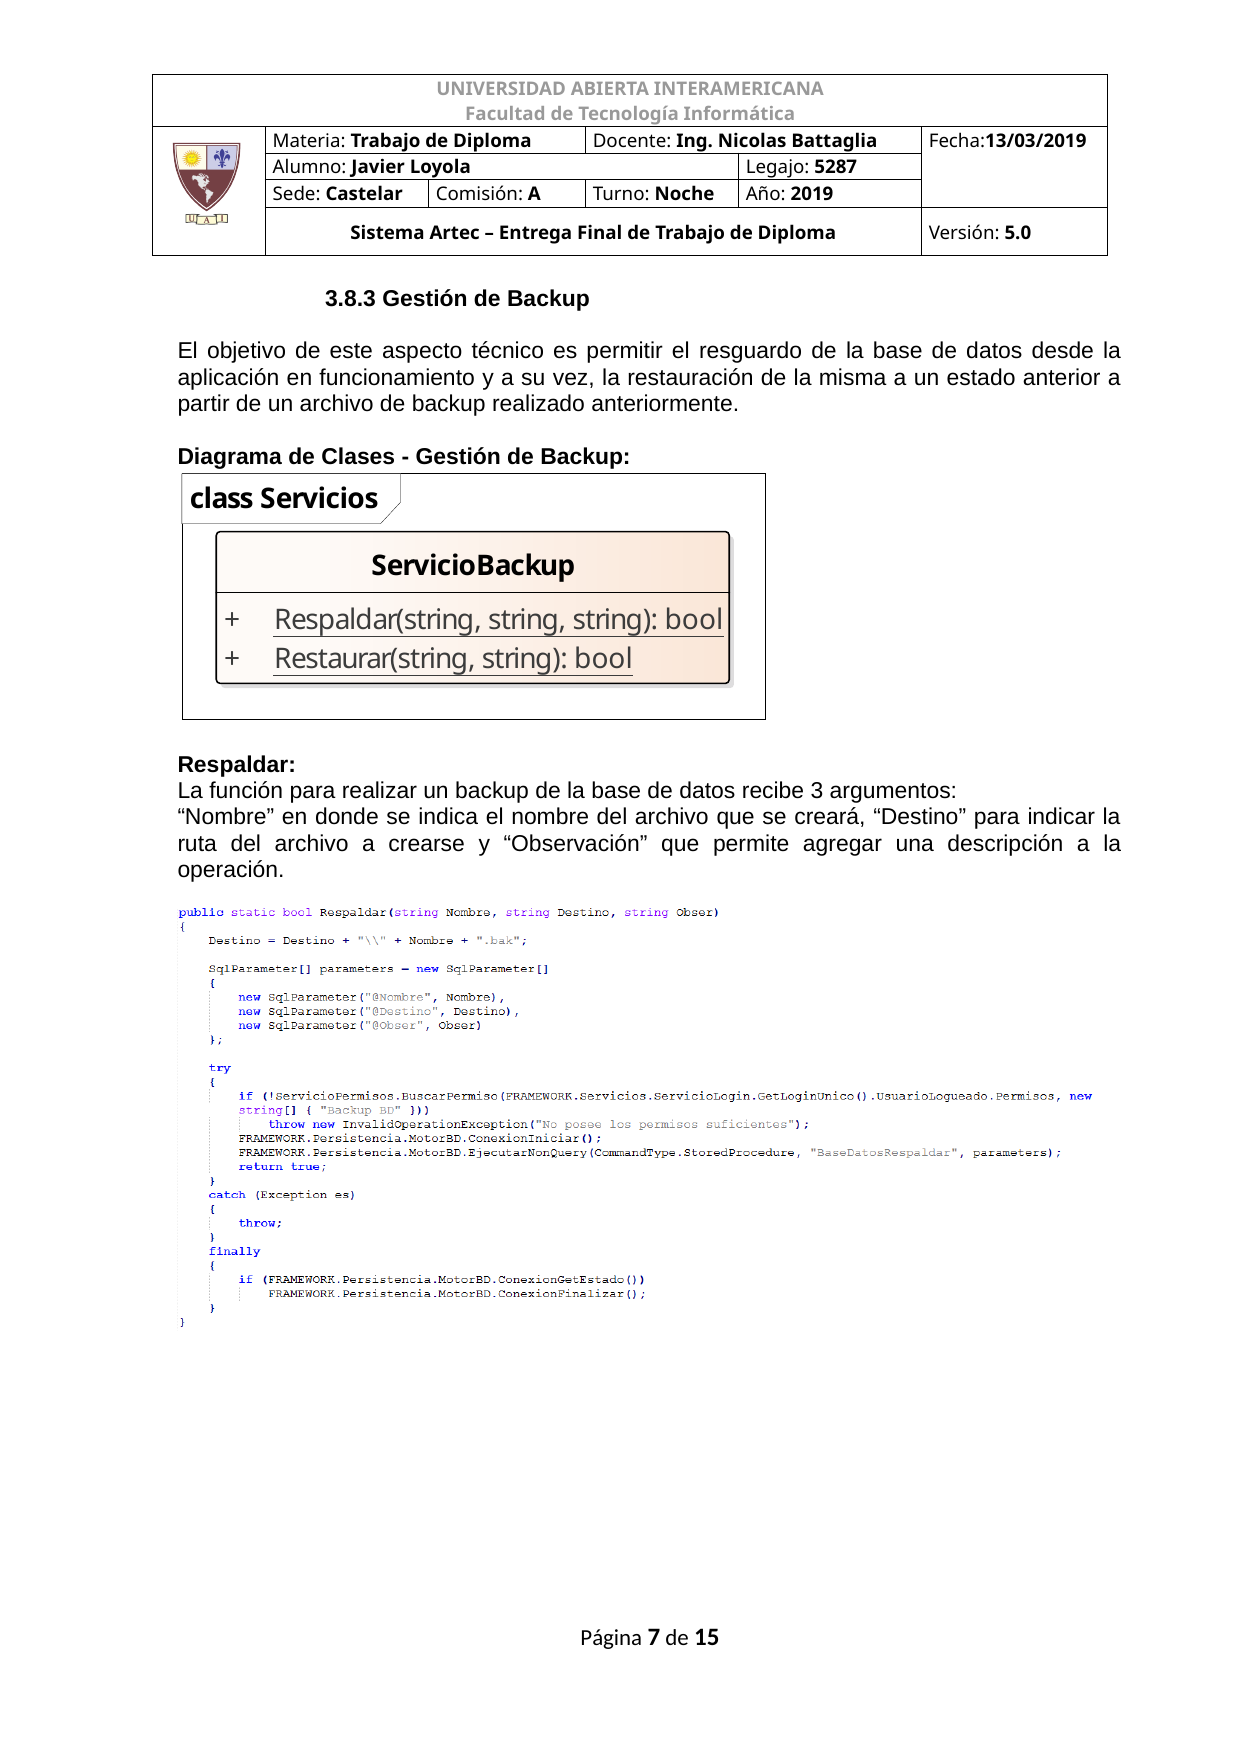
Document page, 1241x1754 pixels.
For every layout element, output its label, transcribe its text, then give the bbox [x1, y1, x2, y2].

text Respaldar: [177, 751, 1122, 777]
picture [177, 908, 1098, 1331]
picture [157, 136, 257, 228]
text 3.8.3 Gestión de Backup [325, 284, 1122, 311]
text “Nombre” en donde se indica el nombre del archivo que se creará, “Destino” para indicar la ruta del archivo a crearse y “Observación” que permite agregar una descripción a la operación. [177, 803, 1122, 882]
text La función para realizar un backup de la base de datos recibe 3 argumentos: [177, 777, 1122, 803]
text El objetivo de este aspecto técnico es permitir el resguardo de la base de datos desde la aplicación en funcionamiento y a su vez, la restauración de la misma a un estado anterior a partir de un archivo de backup realizado anteriormente. [177, 337, 1122, 416]
text Diagrama de Clases - Gestión de Backup: [177, 443, 1122, 469]
